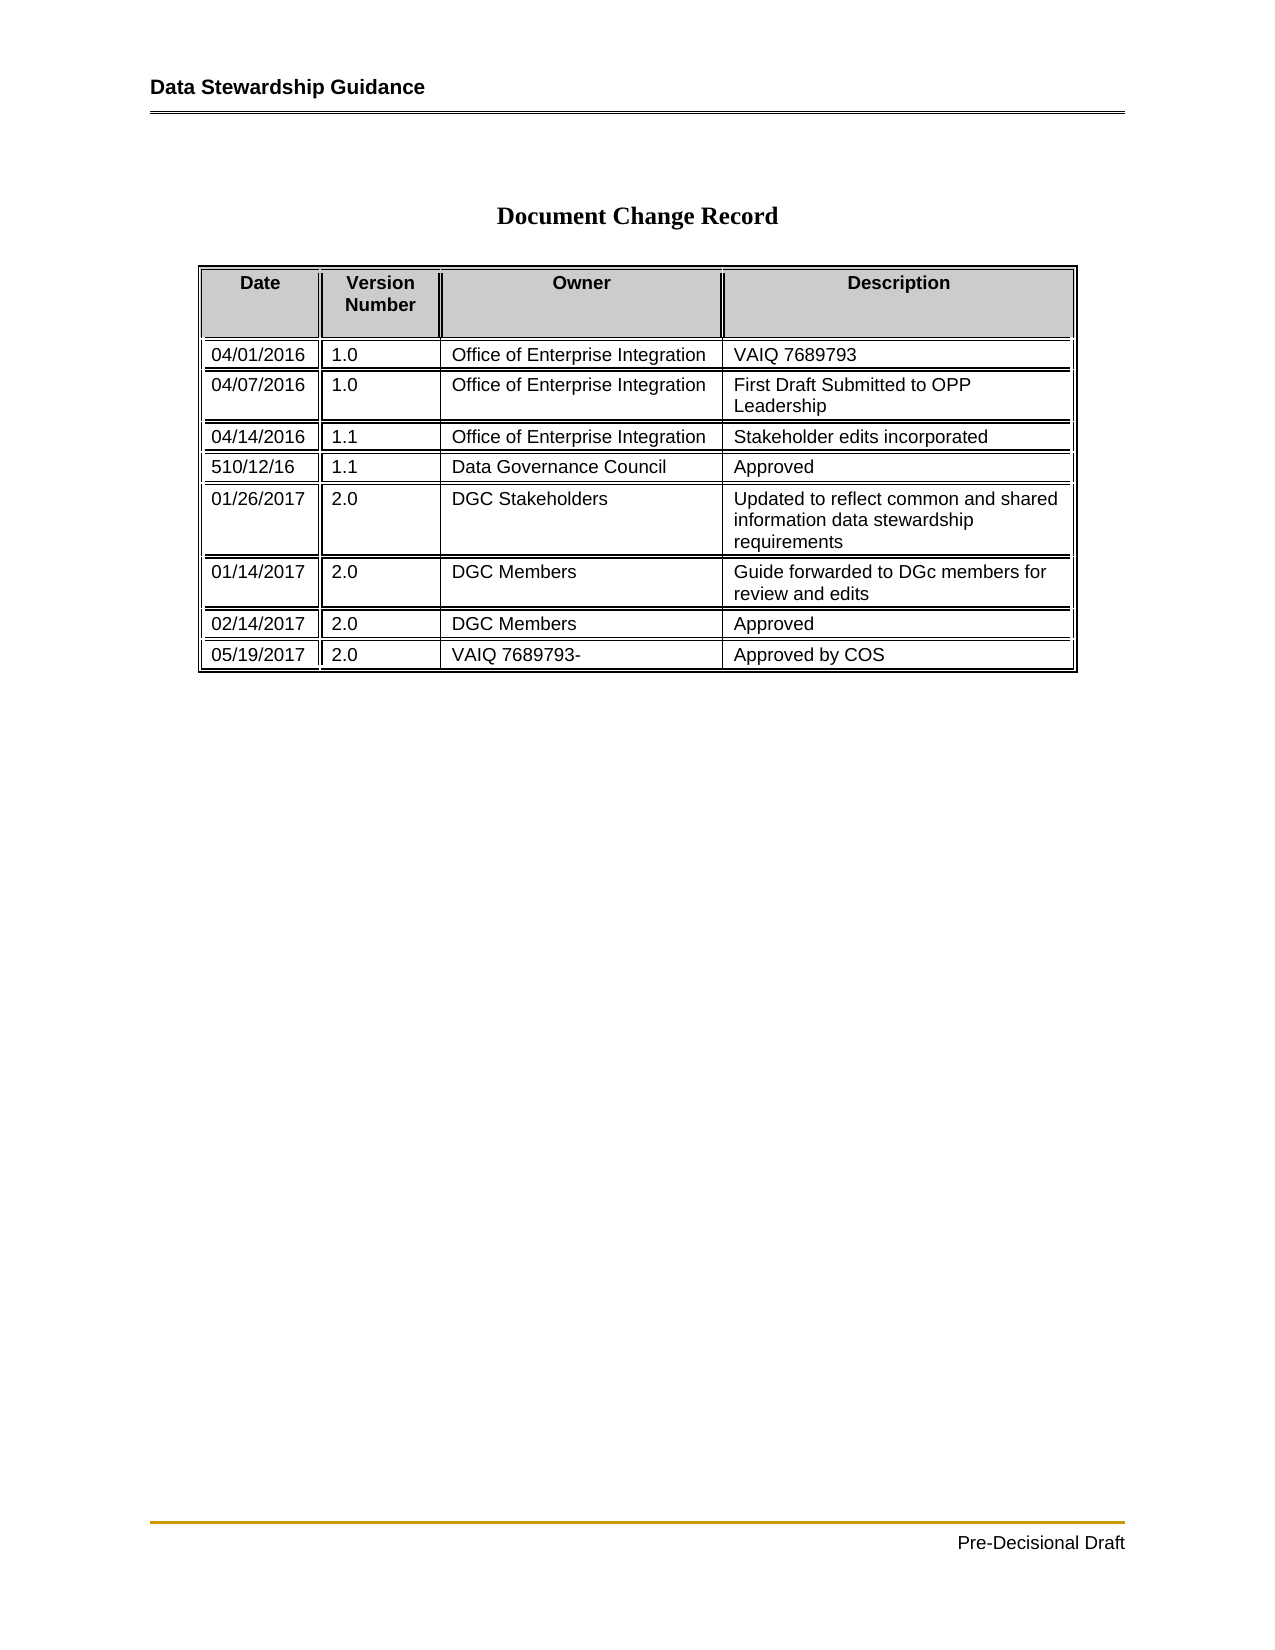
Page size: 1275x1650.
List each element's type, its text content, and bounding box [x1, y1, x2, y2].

table_cell Approved [723, 449, 1075, 481]
table_cell 2.0 [323, 485, 440, 554]
table_cell Office of Enterprise Integration [441, 341, 722, 367]
table_cell Office of Enterprise Integration [441, 424, 722, 449]
table_cell DGC Members [441, 559, 722, 606]
table_cell VAIQ 7689793 [723, 337, 1075, 367]
table_cell 2.0 [323, 559, 440, 606]
table_cell 1.0 [323, 372, 440, 419]
table_cell 1.0 [323, 341, 440, 367]
table_cell 01/26/2017 [200, 481, 320, 554]
table_cell Office of Enterprise Integration [441, 372, 722, 419]
table_header Date [200, 267, 320, 337]
table_cell 04/14/2016 [200, 419, 320, 449]
table_header Owner [440, 267, 722, 337]
table_header Description [723, 270, 1073, 337]
table_cell First Draft Submitted to OPP Leadership [723, 367, 1075, 419]
table_cell DGC Members [441, 611, 722, 637]
table_cell 2.0 [320, 637, 440, 668]
table_cell Stakeholder edits incorporated [723, 419, 1075, 449]
table_cell Updated to reflect common and shared information data stewardship requirements [723, 481, 1075, 554]
table_cell Approved by COS [723, 637, 1075, 668]
table_cell 2.0 [323, 611, 440, 637]
table_cell 04/01/2016 [200, 337, 320, 367]
table_cell Data Governance Council [441, 454, 722, 481]
table_cell 1.1 [323, 424, 440, 449]
table_cell 04/07/2016 [200, 367, 320, 419]
table_cell 05/19/2017 [200, 637, 320, 668]
table_cell VAIQ 7689793- [441, 641, 722, 668]
table_cell 01/14/2017 [200, 554, 320, 606]
table_header Version Number [320, 267, 440, 337]
table_cell Approved [723, 606, 1075, 637]
table_cell Guide forwarded to DGc members for review and edits [723, 554, 1075, 606]
table_cell DGC Stakeholders [441, 485, 722, 554]
text Document Change Record [150, 201, 1125, 230]
table_cell 02/14/2017 [200, 606, 320, 637]
table_cell 510/12/16 [200, 449, 320, 481]
table_cell 1.1 [323, 454, 440, 481]
